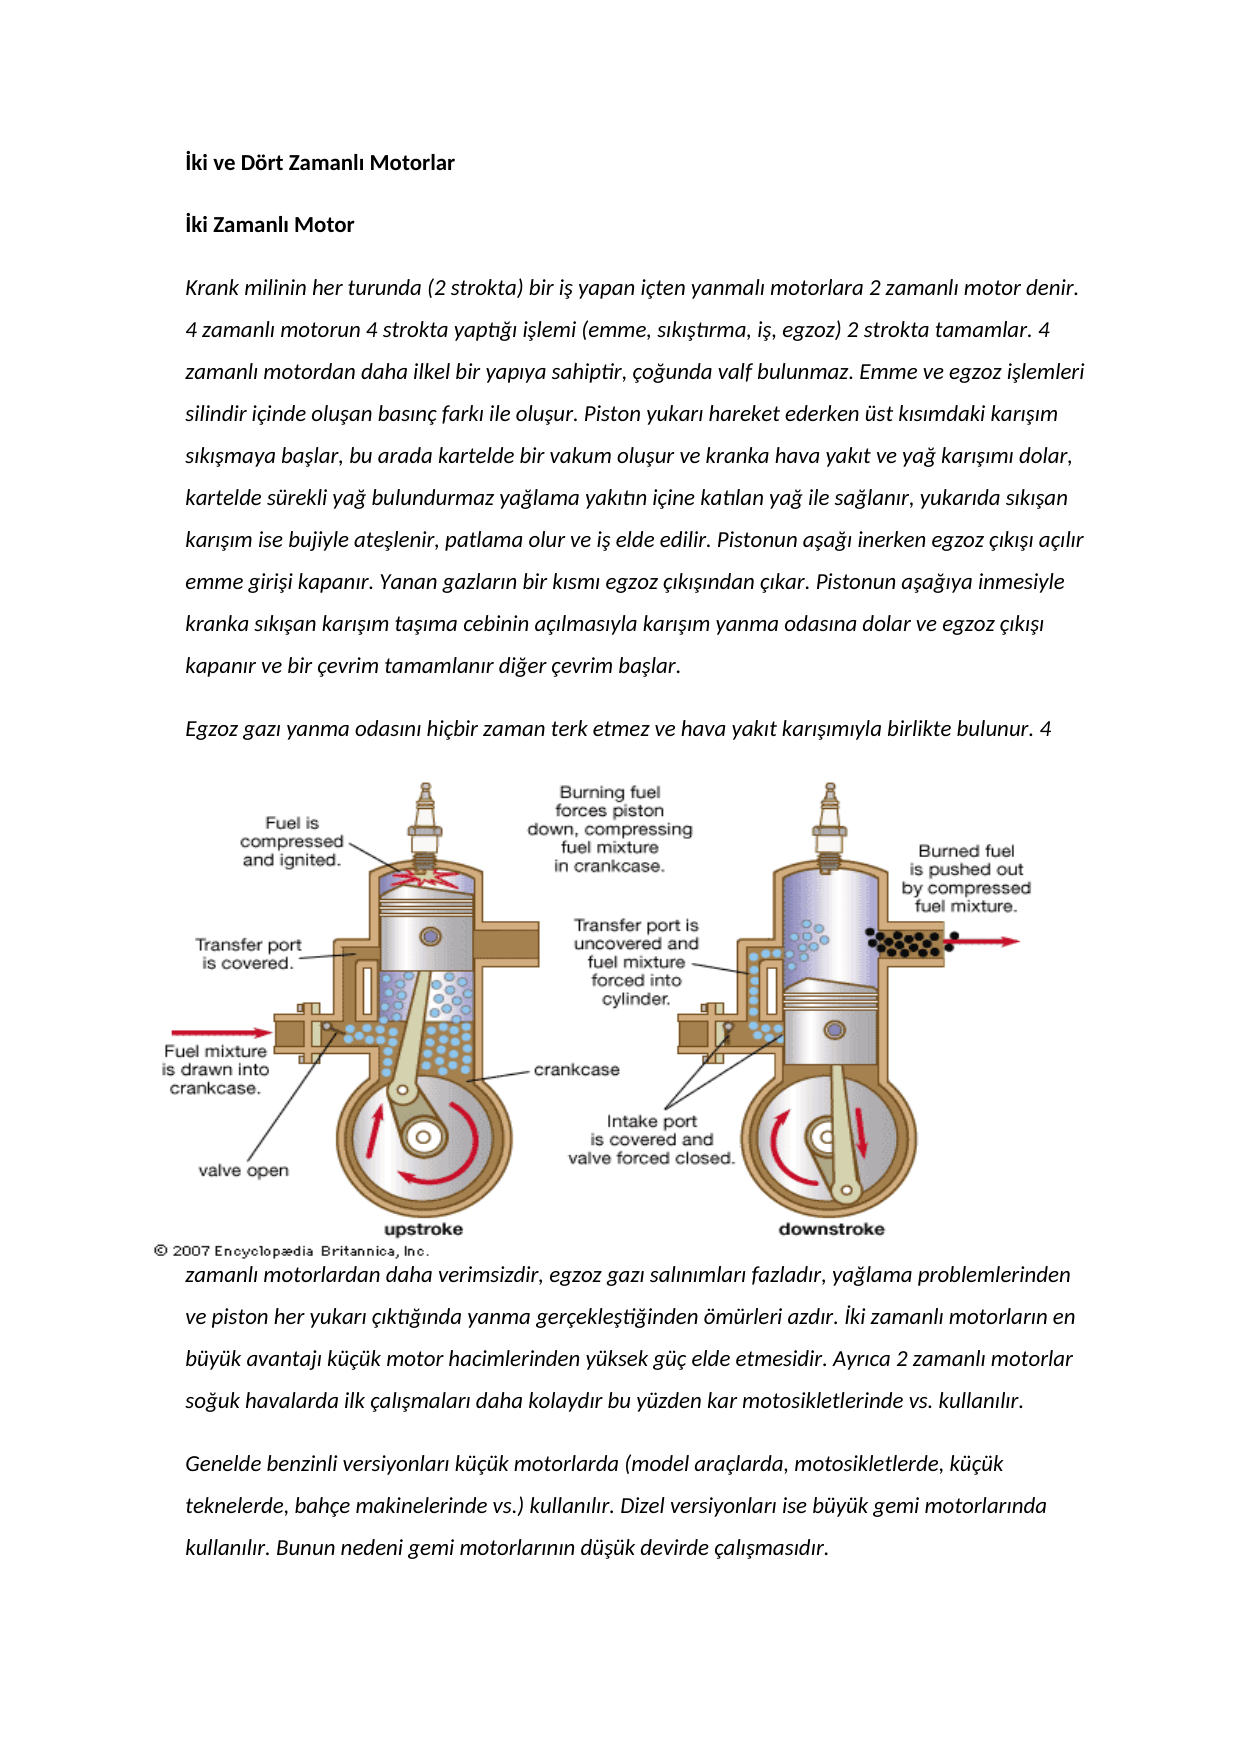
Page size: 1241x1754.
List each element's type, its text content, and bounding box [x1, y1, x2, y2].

picture [147, 774, 1035, 1259]
text Genelde benzinli versiyonları küçük motorlarda (model araçlarda, motosikletlerde, küçük teknelerde, bahçe makinelerinde vs.) kullanılır. Dizel versiyonları ise büyük gemi motorlarında kullanılır. Bunun nedeni gemi motorlarının düşük devirde çalışmasıdır. [185, 1449, 1093, 1561]
text Krank milinin her turunda (2 strokta) bir iş yapan içten yanmalı motorlara 2 zamanlı motor denir. 4 zamanlı motorun 4 strokta yaptığı işlemi (emme, sıkıştırma, iş, egzoz) 2 strokta tamamlar. 4 zamanlı motordan daha ilkel bir yapıya sahiptir, çoğunda valf bulunmaz. Emme ve egzoz işlemleri silindir içinde oluşan basınç farkı ile oluşur. Piston yukarı hareket ederken üst kısımdaki karışım sıkışmaya başlar, bu arada kartelde bir vakum oluşur ve kranka hava yakıt ve yağ karışımı dolar, kartelde sürekli yağ bulundurmaz yağlama yakıtın içine katılan yağ ile sağlanır, yukarıda sıkışan karışım ise bujiyle ateşlenir, patlama olur ve iş elde edilir. Pistonun aşağı inerken egzoz çıkışı açılır emme girişi kapanır. Yanan gazların bir kısmı egzoz çıkışından çıkar. Pistonun aşağıya inmesiyle kranka sıkışan karışım taşıma cebinin açılmasıyla karışım yanma odasına dolar ve egzoz çıkışı kapanır ve bir çevrim tamamlanır diğer çevrim başlar. [185, 273, 1093, 679]
text İki ve Dört Zamanlı Motorlar [185, 148, 1093, 176]
text İki Zamanlı Motor [185, 210, 1093, 238]
